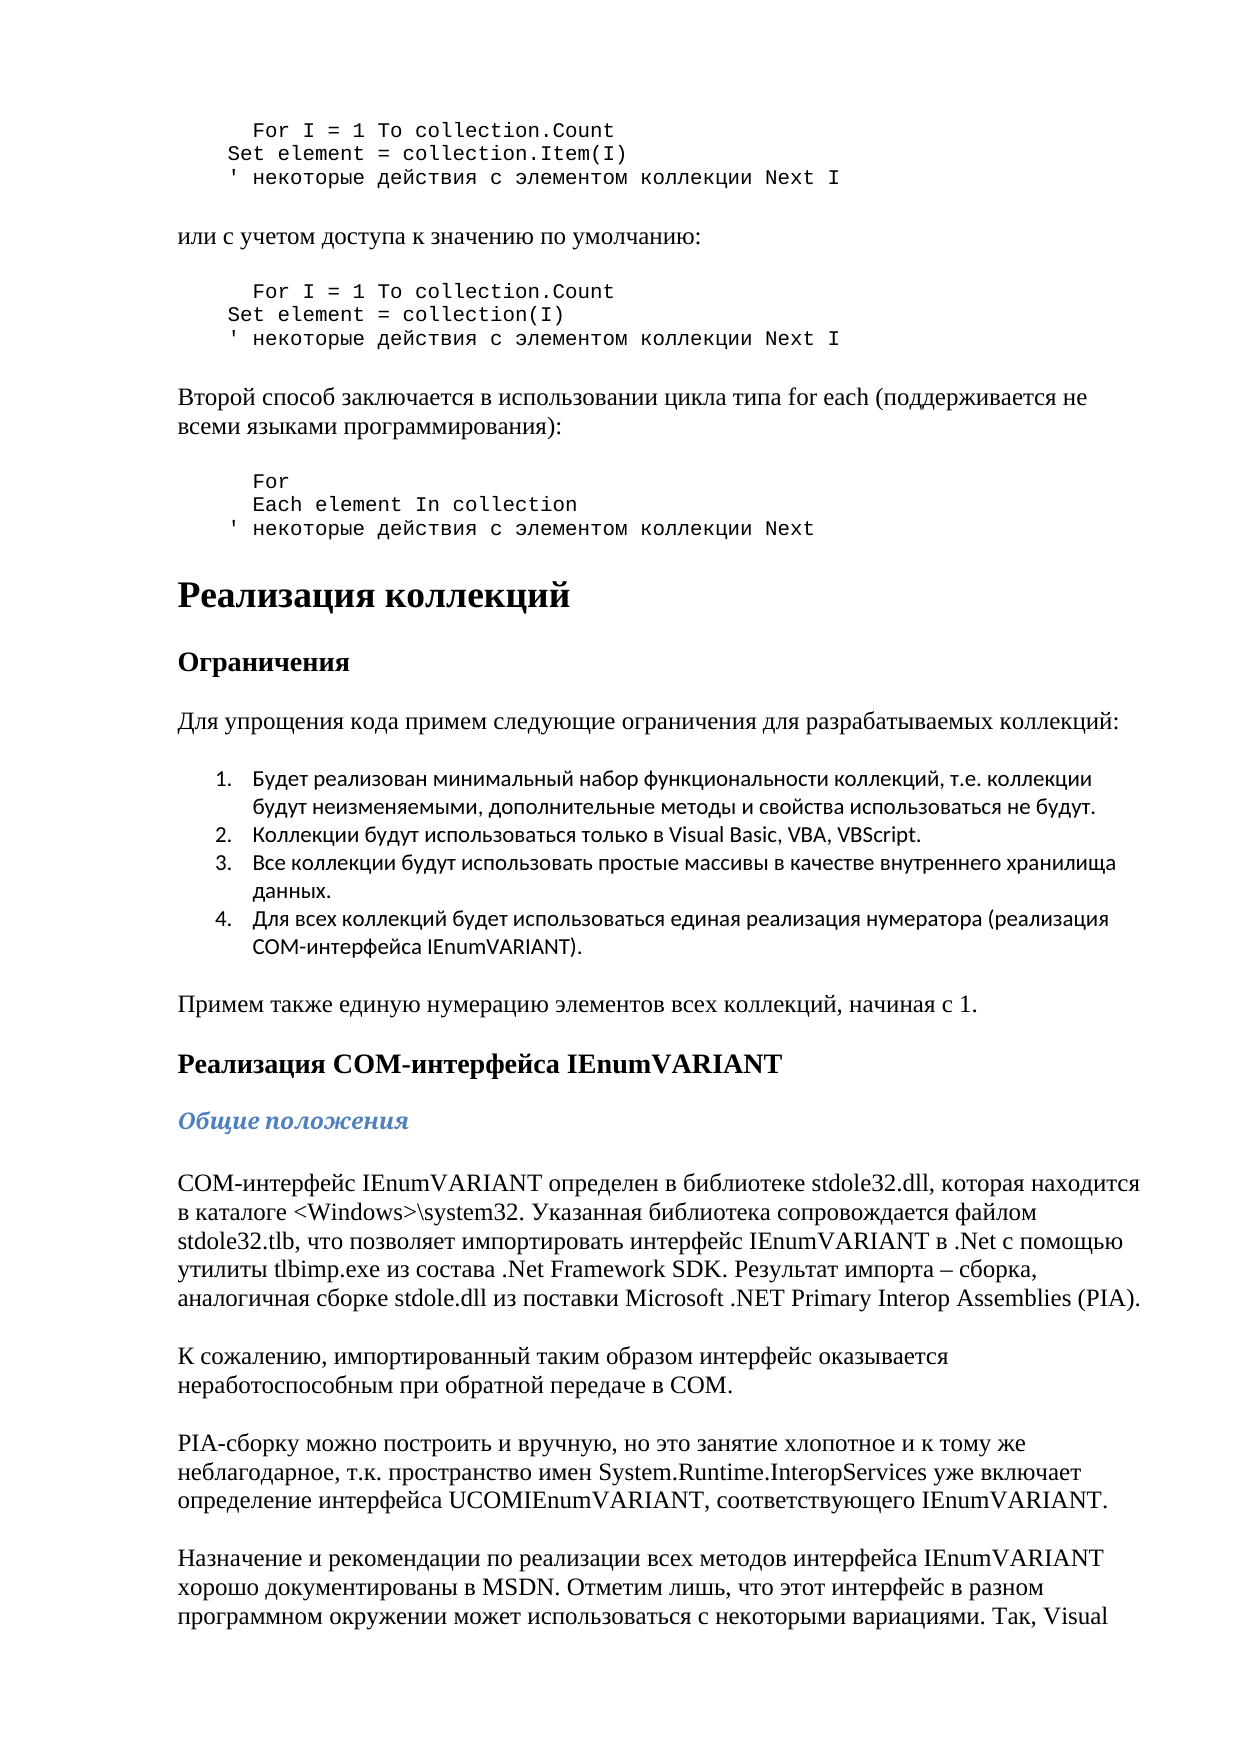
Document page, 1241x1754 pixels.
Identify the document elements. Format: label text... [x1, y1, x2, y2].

subtitle Реализация COM-интерфейса IEnumVARIANT [177, 1047, 1152, 1080]
text Для упрощения кода примем следующие ограничения для разрабатываемых коллекций: [177, 706, 1152, 735]
list Коллекции будут использоваться только в Visual Basic, VBA, VBScript. [215, 820, 1152, 848]
text К сожалению, импортированный таким образом интерфейс оказывается неработоспособным при обратной передаче в COM. [177, 1341, 1152, 1399]
text или с учетом доступа к значению по умолчанию: [177, 221, 1152, 250]
list Для всех коллекций будет использоваться единая реализация нумератора (реализация COM-интерфейса IEnumVARIANT). [215, 904, 1152, 960]
subtitle Ограничения [177, 645, 1152, 677]
text Второй способ заключается в использовании цикла типа for each (поддерживается не всеми языками программирования): [177, 382, 1152, 440]
table_header For I = 1 To collection.Count Set element = collection(I) ' некоторые действия с элементом коллекции Next I [176, 279, 1131, 353]
subtitle Реализация коллекций [177, 572, 1152, 616]
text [177, 1543, 1152, 1629]
list Будет реализован минимальный набор функциональности коллекций, т.е. коллекции будут неизменяемыми, дополнительные методы и свойства использоваться не будут. [215, 764, 1152, 820]
table_header For I = 1 To collection.Count Set element = collection.Item(I) ' некоторые действия с элементом коллекции Next I [176, 118, 1131, 192]
subtitle Общие положения [177, 1109, 1152, 1135]
text PIA-сборку можно построить и вручную, но это занятие хлопотное и к тому же неблагодарное, т.к. пространство имен System.Runtime.InteropServices уже включает определение интерфейса UCOMIEnumVARIANT, соответствующего IEnumVARIANT. [177, 1428, 1152, 1514]
list Все коллекции будут использовать простые массивы в качестве внутреннего хранилища данных. [215, 848, 1152, 904]
text Примем также единую нумерацию элементов всех коллекций, начиная с 1. [177, 989, 1152, 1018]
table_header For Each element In collection ' некоторые действия с элементом коллекции Next [176, 469, 1131, 543]
text COM-интерфейс IEnumVARIANT определен в библиотеке stdole32.dll, которая находится в каталоге <Windows>\system32. Указанная библиотека сопровождается файлом stdole32.tlb, что позволяет импортировать интерфейс IEnumVARIANT в .Net с помощью утилиты tlbimp.exe из состава .Net Framework SDK. Результат импорта – сборка, аналогичная сборке stdole.dll из поставки Microsoft .NET Primary Interop Assemblies (PIA). [177, 1168, 1152, 1312]
